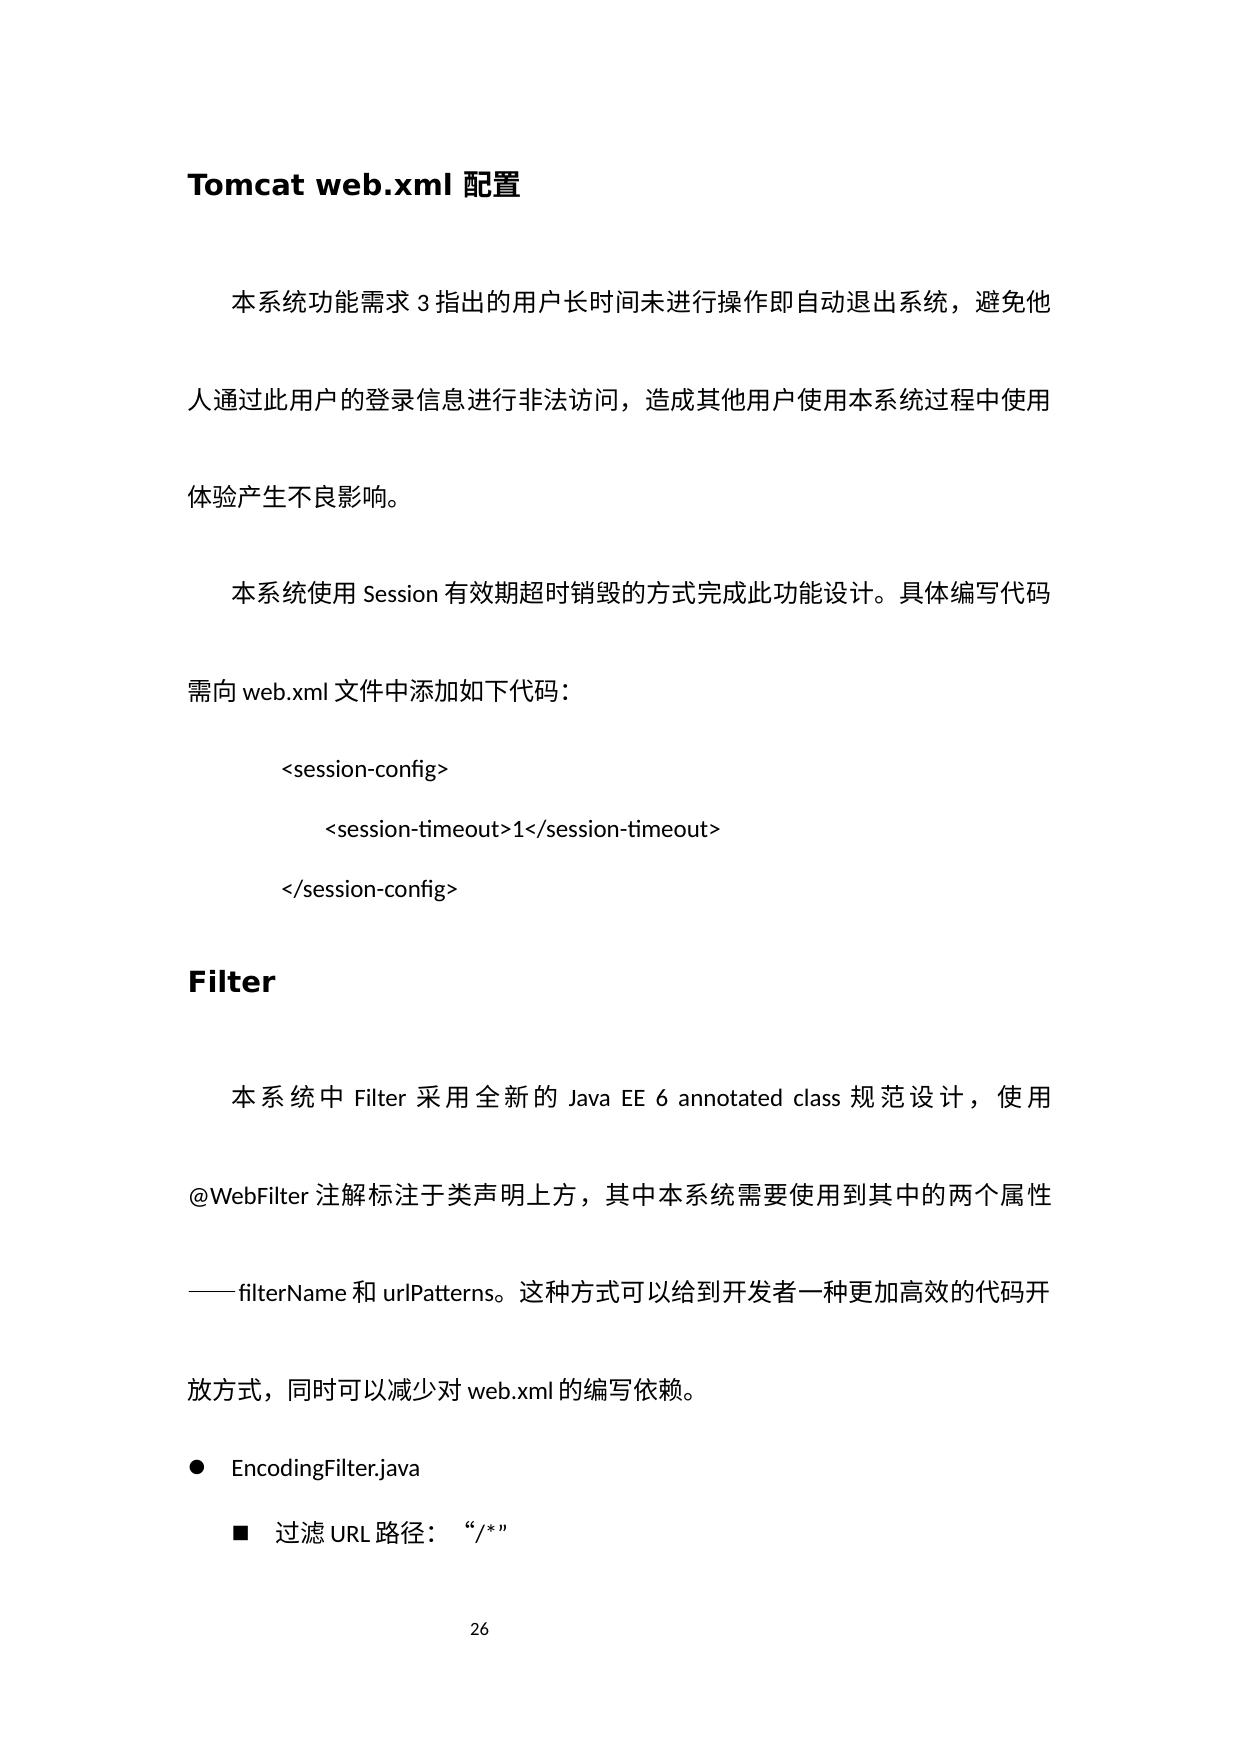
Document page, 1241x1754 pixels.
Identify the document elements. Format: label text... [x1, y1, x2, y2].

text 本系统功能需求3指出的用户长时间未进行操作即自动退出系统，避免他人通过此用户的登录信息进行非法访问，造成其他用户使用本系统过程中使用体验产生不良影响。 [187, 268, 1053, 528]
subtitle Filter [187, 949, 1053, 1014]
text <session-timeout>1</session-timeout> [187, 812, 1053, 845]
text <session-config> [187, 752, 1053, 785]
text 本系统使用Session有效期超时销毁的方式完成此功能设计。具体编写代码需向web.xml 文件中添加如下代码： [187, 559, 1053, 722]
list 过滤URL路径：“/*” [231, 1512, 1053, 1577]
text 本系统中Filter采用全新的Java EE 6 annotated class规范设计，使用@WebFilter注解标注于类声明上方，其中本系统需要使用到其中的两个属性——filterName和urlPatterns。这种方式可以给到开发者一种更加高效的代码开放方式，同时可以减少对web.xml的编写依赖。 [187, 1063, 1053, 1421]
text </session-config> [187, 873, 1053, 905]
subtitle Tomcat web.xml 配置 [187, 150, 1053, 215]
list EncodingFilter.java [187, 1451, 1053, 1484]
